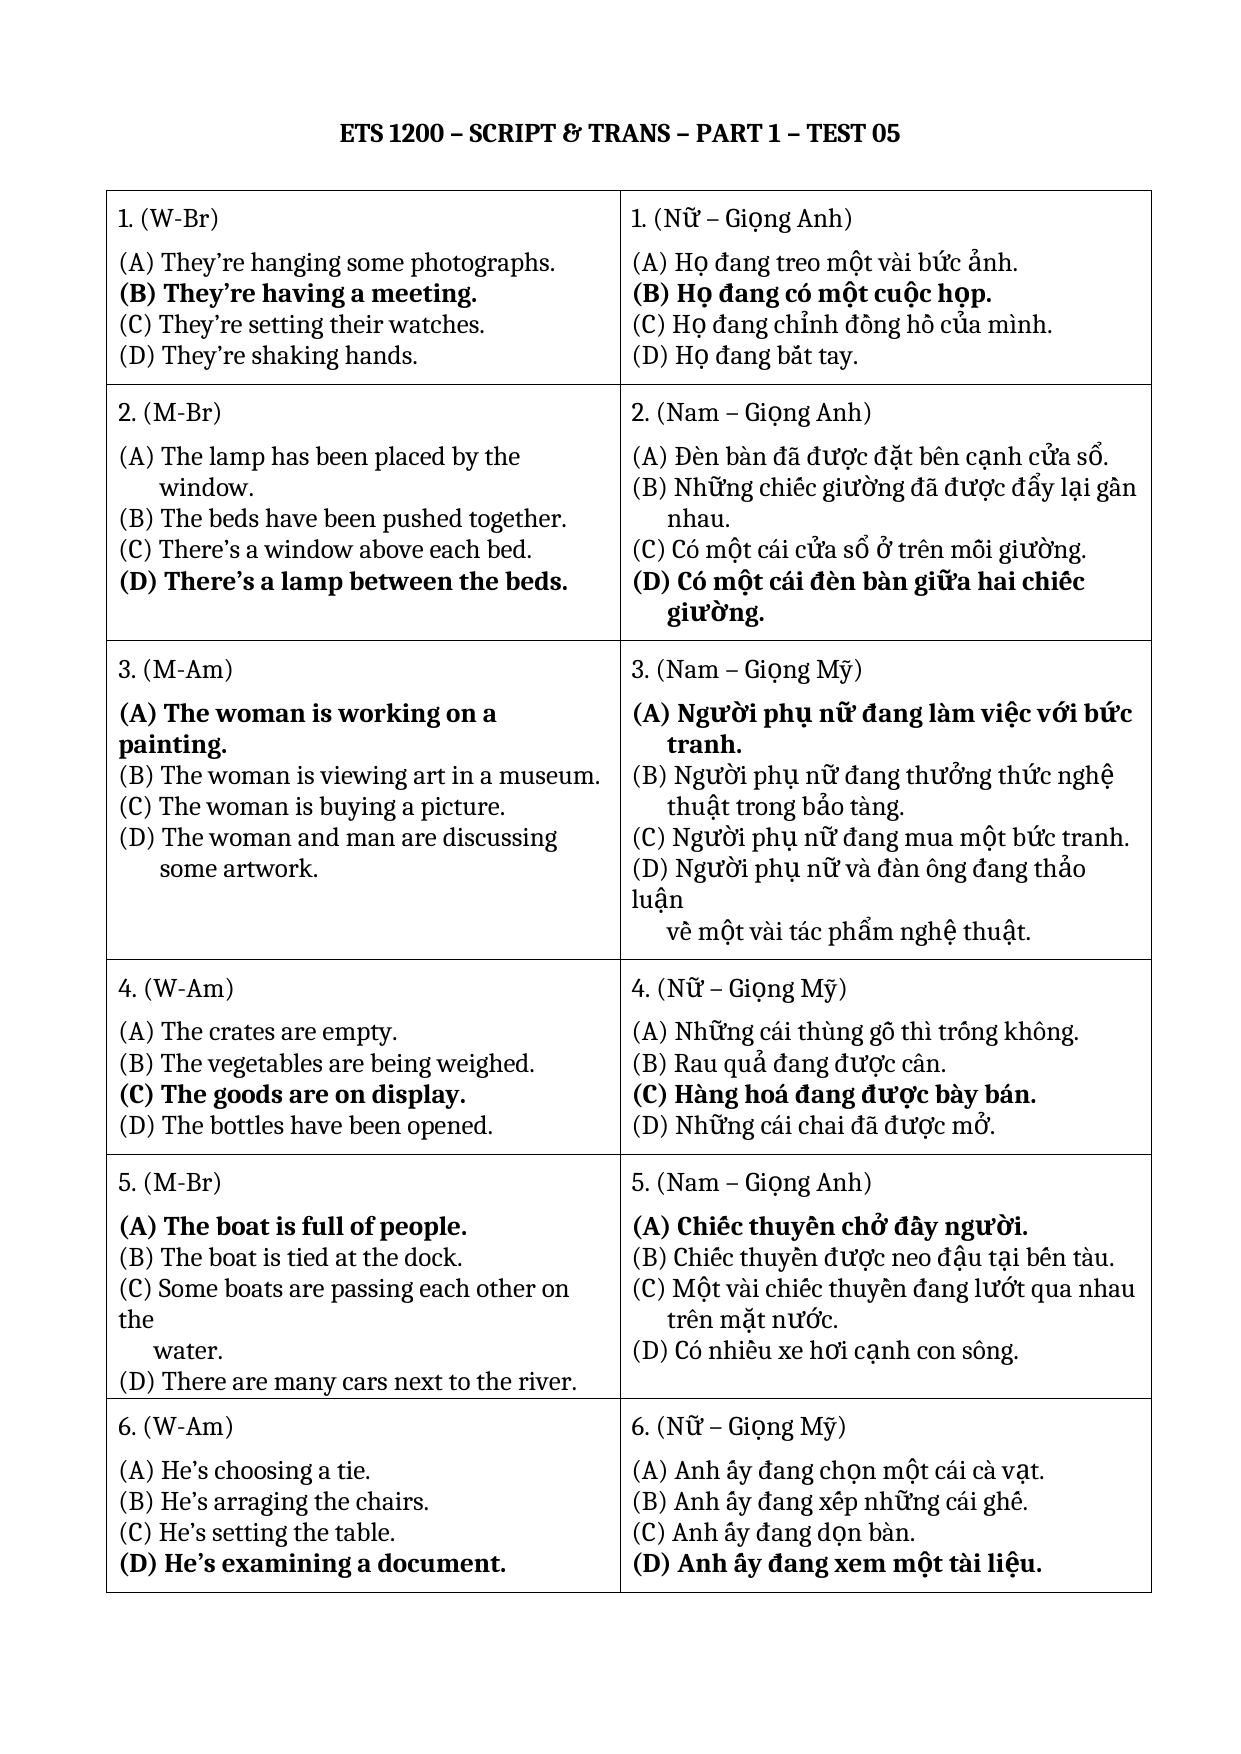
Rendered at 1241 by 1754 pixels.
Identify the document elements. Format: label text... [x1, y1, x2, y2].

table_header 1. (Nữ – Giọng Anh) (A) Họ đang treo một vài bức ảnh. (B) Họ đang có một cuộc họp. (C) Họ đang chỉnh đồng hồ của mình. (D) Họ đang bắt tay. [621, 191, 1151, 384]
table_cell 2. (Nam – Giọng Anh) (A) Đèn bàn đã được đặt bên cạnh cửa sổ. (B) Những chiếc giường đã được đẩy lại gần nhau. (C) Có một cái cửa sổ ở trên mỗi giường. (D) Có một cái đèn bàn giữa hai chiếc giường. [621, 385, 1151, 640]
text ETS 1200 – SCRIPT & TRANS – PART 1 – TEST 05 [118, 118, 1122, 149]
table_cell 4. (W-Am) (A) The crates are empty. (B) The vegetables are being weighed. (C) The goods are on display. (D) The bottles have been opened. [107, 960, 620, 1153]
table_cell 6. (W-Am) (A) He’s choosing a tie. (B) He’s arraging the chairs. (C) He’s setting the table. (D) He’s examining a document. [107, 1399, 620, 1592]
table_cell 6. (Nữ – Giọng Mỹ) (A) Anh ấy đang chọn một cái cà vạt. (B) Anh ấy đang xếp những cái ghế. (C) Anh ấy đang dọn bàn. (D) Anh ấy đang xem một tài liệu. [621, 1399, 1151, 1592]
table_cell 4. (Nữ – Giọng Mỹ) (A) Những cái thùng gỗ thì trống không. (B) Rau quả đang được cân. (C) Hàng hoá đang được bày bán. (D) Những cái chai đã được mở. [621, 960, 1151, 1153]
table_cell 3. (Nam – Giọng Mỹ) (A) Người phụ nữ đang làm việc với bức tranh. (B) Người phụ nữ đang thưởng thức nghệ thuật trong bảo tàng. (C) Người phụ nữ đang mua một bức tranh. (D) Người phụ nữ và đàn ông đang thảo luận về một vài tác phẩm nghệ thuật. [621, 641, 1151, 959]
table_cell 5. (M-Br) (A) The boat is full of people. (B) The boat is tied at the dock. (C) Some boats are passing each other on the water. (D) There are many cars next to the river. [107, 1155, 620, 1398]
table_cell 2. (M-Br) (A) The lamp has been placed by the window. (B) The beds have been pushed together. (C) There’s a window above each bed. (D) There’s a lamp between the beds. [107, 385, 620, 640]
table_cell 5. (Nam – Giọng Anh) (A) Chiếc thuyền chở đầy người. (B) Chiếc thuyền được neo đậu tại bến tàu. (C) Một vài chiếc thuyền đang lướt qua nhau trên mặt nước. (D) Có nhiều xe hơi cạnh con sông. [621, 1155, 1151, 1398]
table_header 1. (W-Br) (A) They’re hanging some photographs. (B) They’re having a meeting. (C) They’re setting their watches. (D) They’re shaking hands. [107, 191, 620, 384]
table_cell 3. (M-Am) (A) The woman is working on a painting. (B) The woman is viewing art in a museum. (C) The woman is buying a picture. (D) The woman and man are discussing some artwork. [107, 641, 620, 959]
